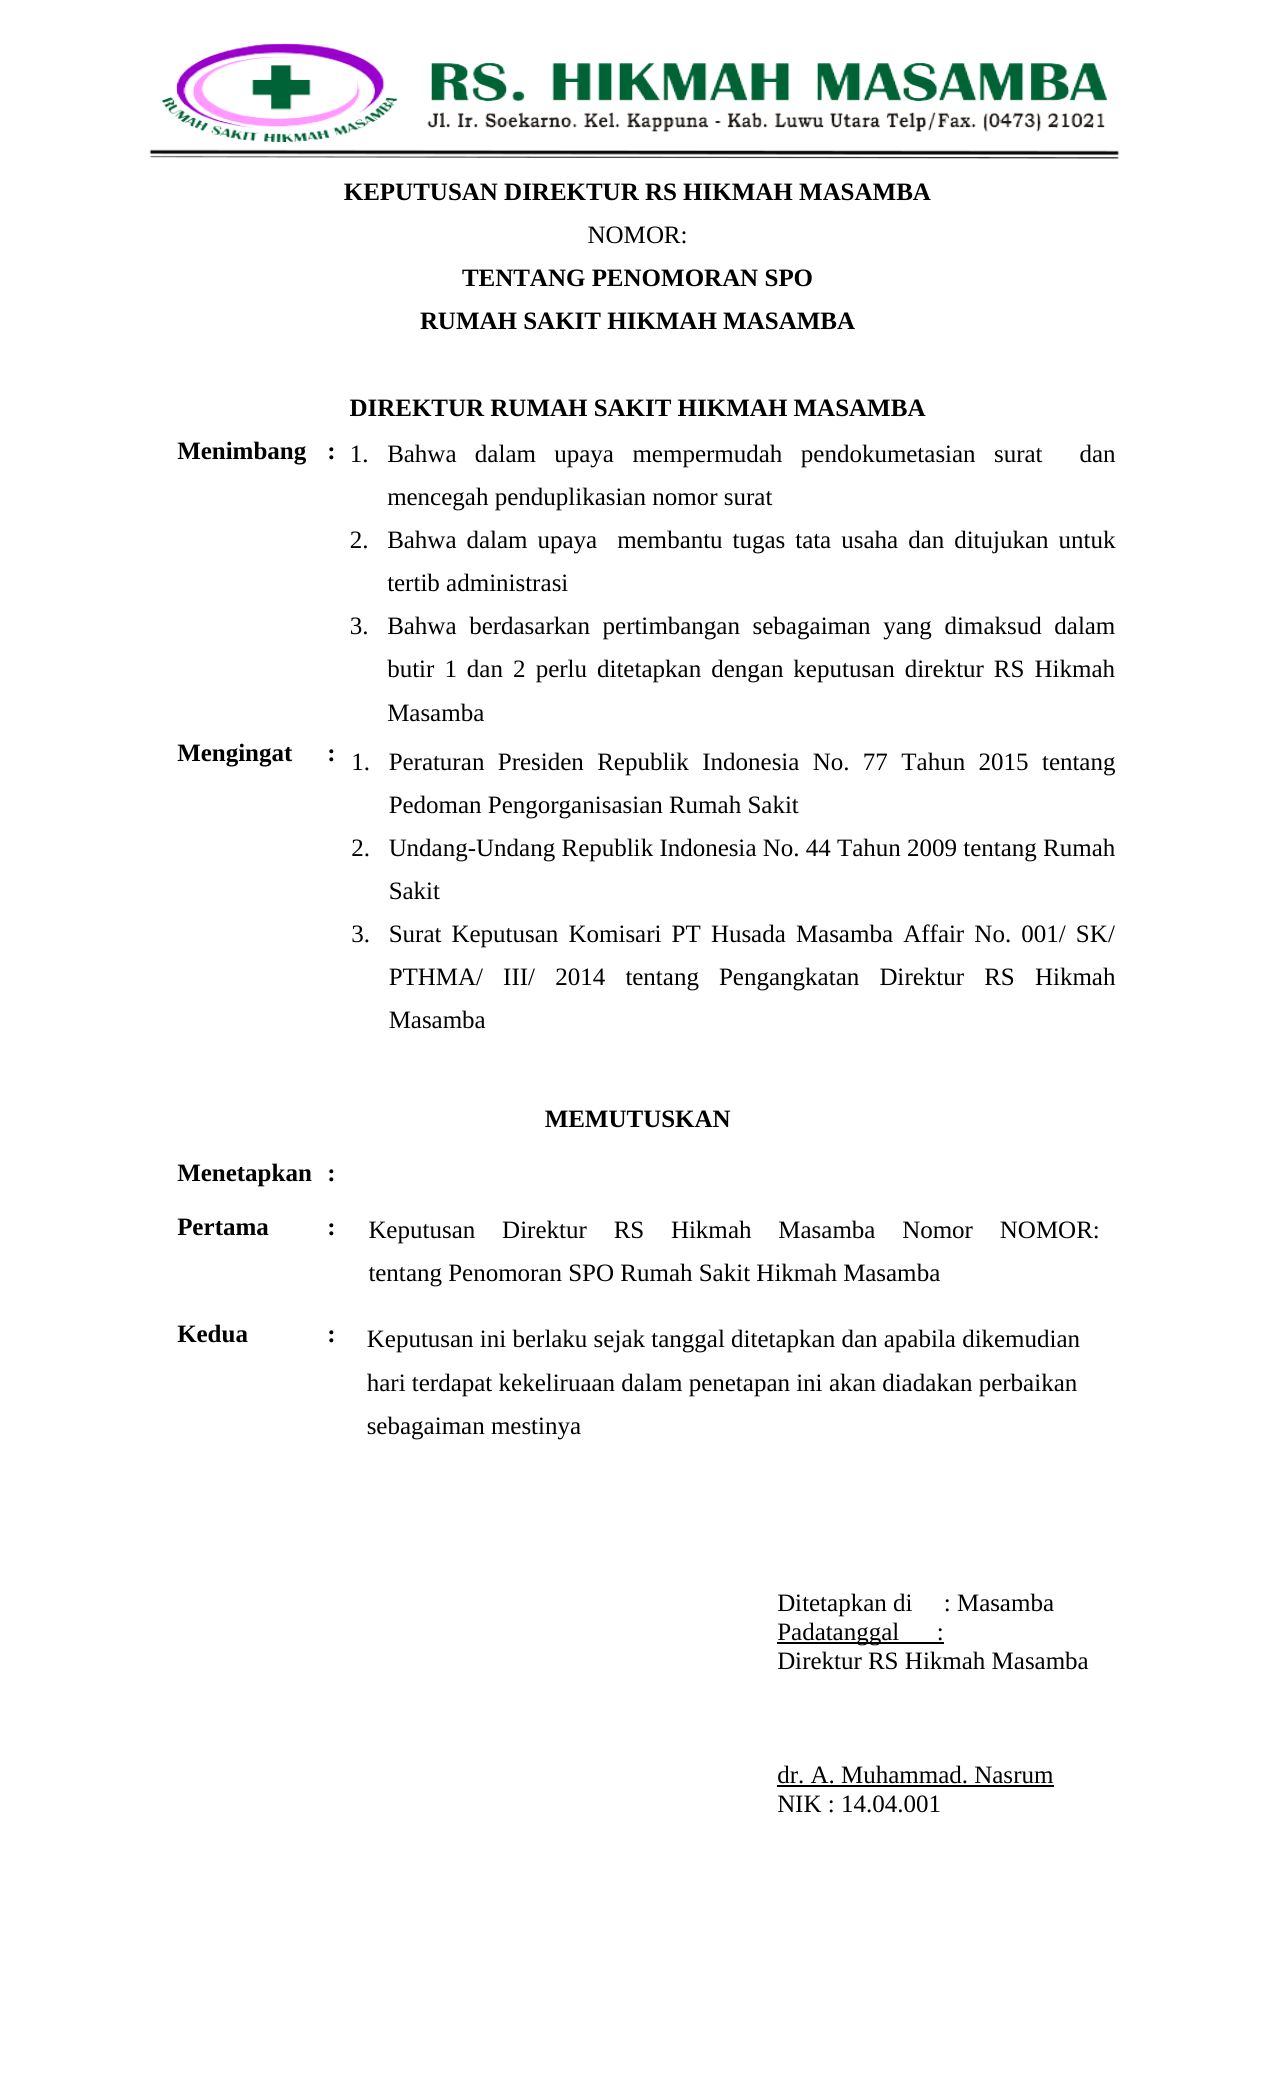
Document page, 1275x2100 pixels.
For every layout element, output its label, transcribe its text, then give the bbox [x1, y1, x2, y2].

text NIK : 14.04.001 [177, 1789, 1098, 1818]
text Direktur RS Hikmah Masamba [177, 1646, 1098, 1675]
text MEMUTUSKAN [177, 1104, 1098, 1133]
text dr. A. Muhammad. Nasrum [177, 1760, 1098, 1789]
text RUMAH SAKIT HIKMAH MASAMBA [177, 306, 1098, 335]
text Ditetapkan di : Masamba [702, 1588, 1098, 1617]
text Menetapkan : [177, 1158, 1098, 1186]
text KEPUTUSAN DIREKTUR RS HIKMAH MASAMBA [177, 177, 1098, 206]
text Menimbang : [177, 436, 334, 464]
text NOMOR: [177, 220, 1098, 249]
text Pertama : [177, 1212, 353, 1240]
text TENTANG PENOMORAN SPO [177, 263, 1098, 292]
list Mengingat : [177, 738, 1098, 766]
text Padatanggal : [177, 1617, 1098, 1646]
text Kedua : [177, 1319, 352, 1348]
list DIREKTUR RUMAH SAKIT HIKMAH MASAMBA [177, 393, 1098, 421]
